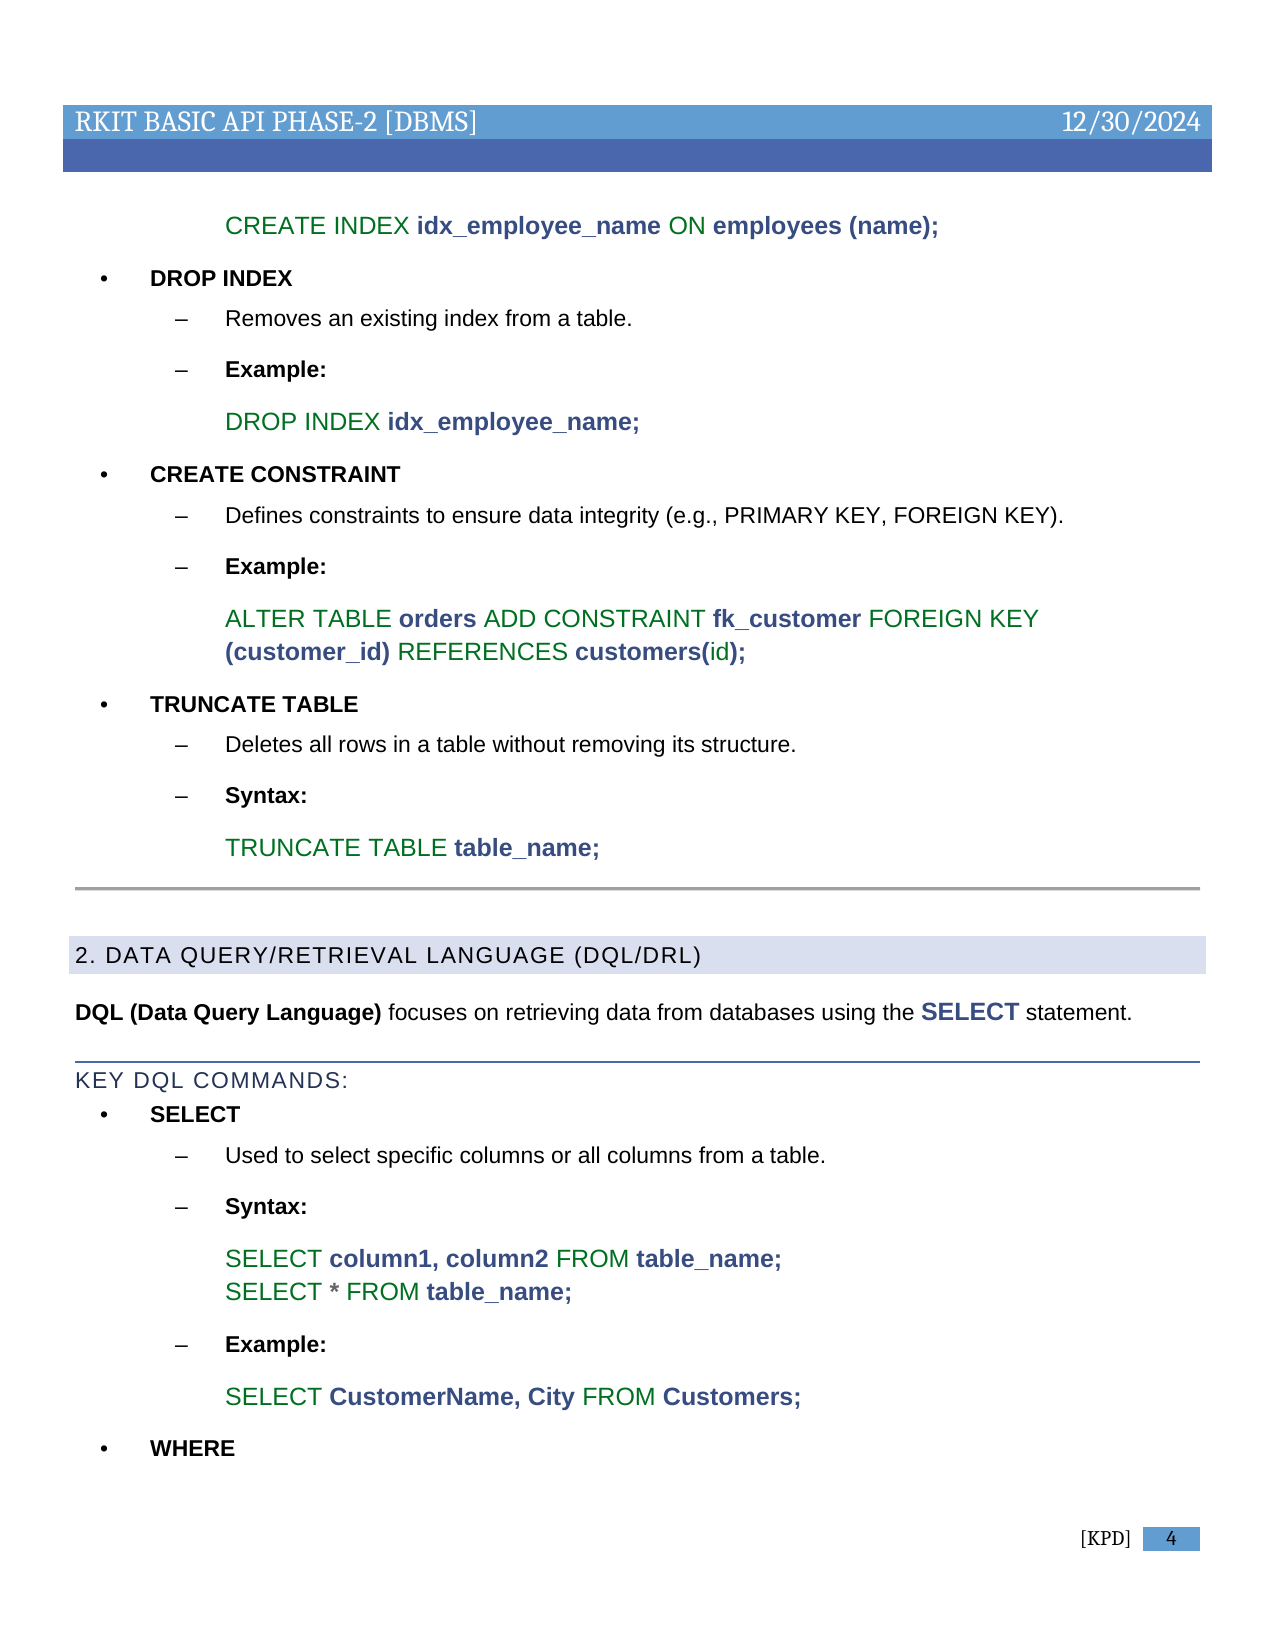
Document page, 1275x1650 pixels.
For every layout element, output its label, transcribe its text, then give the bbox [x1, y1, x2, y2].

list ALTER TABLE orders ADD CONSTRAINT fk_customer FOREIGN KEY (customer_id) REFERENCES customers(id); [175, 604, 1200, 666]
list Syntax: [175, 1193, 1200, 1219]
list Example: [175, 356, 1200, 382]
subtitle Key DQL Commands: [75, 1063, 1200, 1093]
list Syntax: [175, 782, 1200, 809]
list WHERE [100, 1435, 1200, 1462]
list TRUNCATE TABLE table_name; [175, 833, 1200, 862]
subtitle 2. Data Query/Retrieval Language (DQL/DRL) [75, 942, 1200, 968]
list Deletes all rows in a table without removing its structure. [175, 731, 1200, 758]
list TRUNCATE TABLE [100, 691, 1200, 717]
list DROP INDEX [100, 264, 1200, 291]
list SELECT CustomerName, City FROM Customers; [175, 1382, 1200, 1410]
list Example: [175, 1331, 1200, 1357]
list SELECT [100, 1101, 1200, 1127]
list DROP INDEX idx_employee_name; [175, 407, 1200, 436]
list Defines constraints to ensure data integrity (e.g., PRIMARY KEY, FOREIGN KEY). [175, 502, 1200, 528]
list Removes an existing index from a table. [175, 305, 1200, 331]
list SELECT column1, column2 FROM table_name; SELECT * FROM table_name; [175, 1244, 1200, 1305]
text DQL (Data Query Language) focuses on retrieving data from databases using the SELECT statement. [75, 997, 1200, 1026]
list CREATE CONSTRAINT [100, 461, 1200, 487]
list Example: [175, 553, 1200, 579]
list CREATE INDEX idx_employee_name ON employees (name); [175, 211, 1200, 239]
list Used to select specific columns or all columns from a table. [175, 1142, 1200, 1168]
